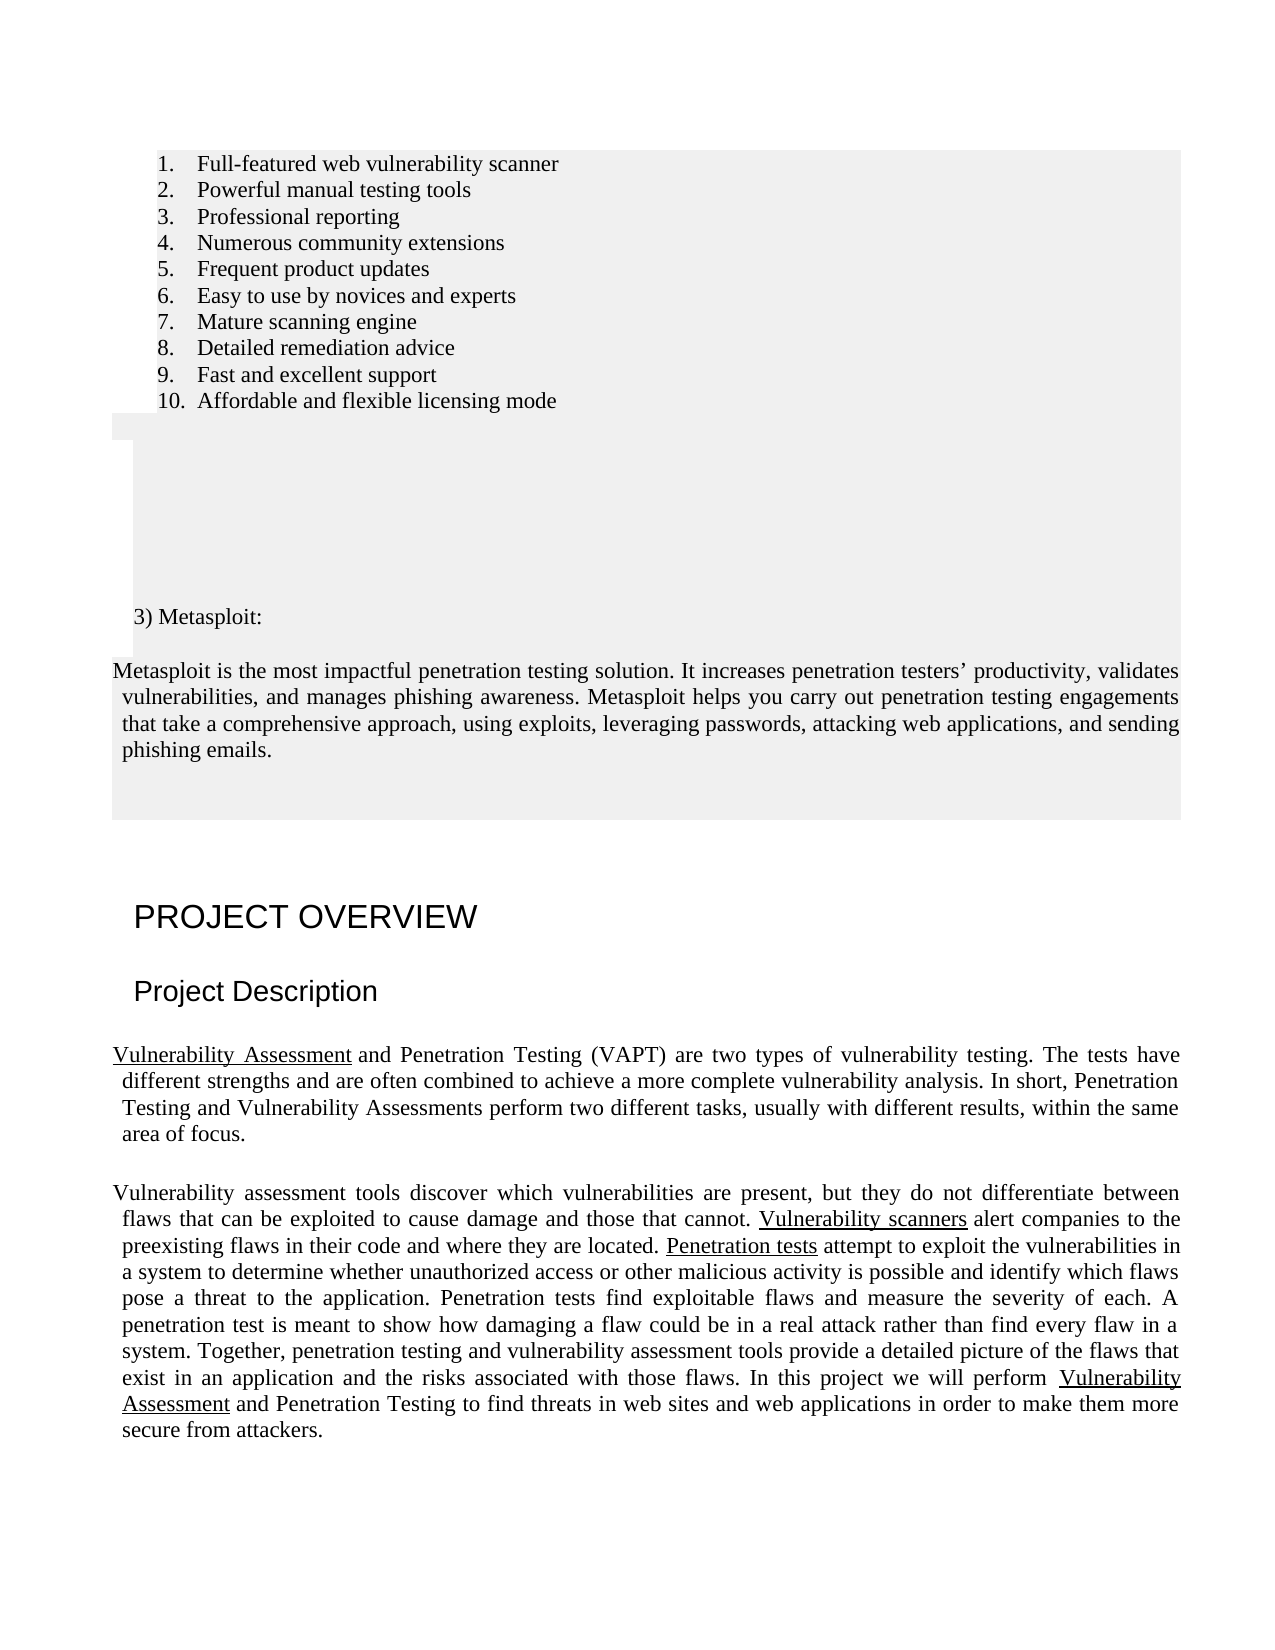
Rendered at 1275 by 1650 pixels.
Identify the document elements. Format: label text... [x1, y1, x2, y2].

list Frequent product updates [157, 255, 1181, 282]
text Vulnerability assessment tools discover which vulnerabilities are present, but they do not differentiate between flaws that can be exploited to cause damage and those that cannot. Vulnerability scanners alert companies to the preexisting flaws in their code and where they are located. Penetration tests attempt to exploit the vulnerabilities in a system to determine whether unauthorized access or other malicious activity is possible and identify which flaws pose a threat to the application. Penetration tests find exploitable flaws and measure the severity of each. A penetration test is meant to show how damaging a flaw could be in a real attack rather than find every flaw in a system. Together, penetration testing and vulnerability assessment tools provide a detailed picture of the flaws that exist in an application and the risks associated with those flaws. In this project we will perform Vulnerability Assessment and Penetration Testing to find threats in web sites and web applications in order to make them more secure from attackers. [112, 1179, 1181, 1443]
list Fast and excellent support [157, 361, 1181, 387]
list Full-featured web vulnerability scanner [157, 150, 1181, 176]
list Detailed remediation advice [157, 334, 1181, 361]
text Vulnerability Assessment and Penetration Testing (VAPT) are two types of vulnerability testing. The tests have different strengths and are often combined to achieve a more complete vulnerability analysis. In short, Penetration Testing and Vulnerability Assessments perform two different tasks, usually with different results, within the same area of focus. [112, 1041, 1181, 1146]
list Numerous community extensions [157, 229, 1181, 255]
list Professional reporting [157, 203, 1181, 229]
subtitle PROJECT OVERVIEW [133, 897, 1181, 935]
subtitle 3) Metasploit: [133, 602, 1181, 629]
list Mature scanning engine [157, 308, 1181, 334]
list Affordable and flexible licensing mode [157, 387, 1181, 413]
list Easy to use by novices and experts [157, 282, 1181, 308]
list Powerful manual testing tools [157, 176, 1181, 203]
text Metasploit is the most impactful penetration testing solution. It increases penetration testers’ productivity, validates vulnerabilities, and manages phishing awareness. Metasploit helps you carry out penetration testing engagements that take a comprehensive approach, using exploits, leveraging passwords, attacking web applications, and sending phishing emails. [112, 657, 1181, 762]
subtitle Project Description [133, 974, 1181, 1007]
